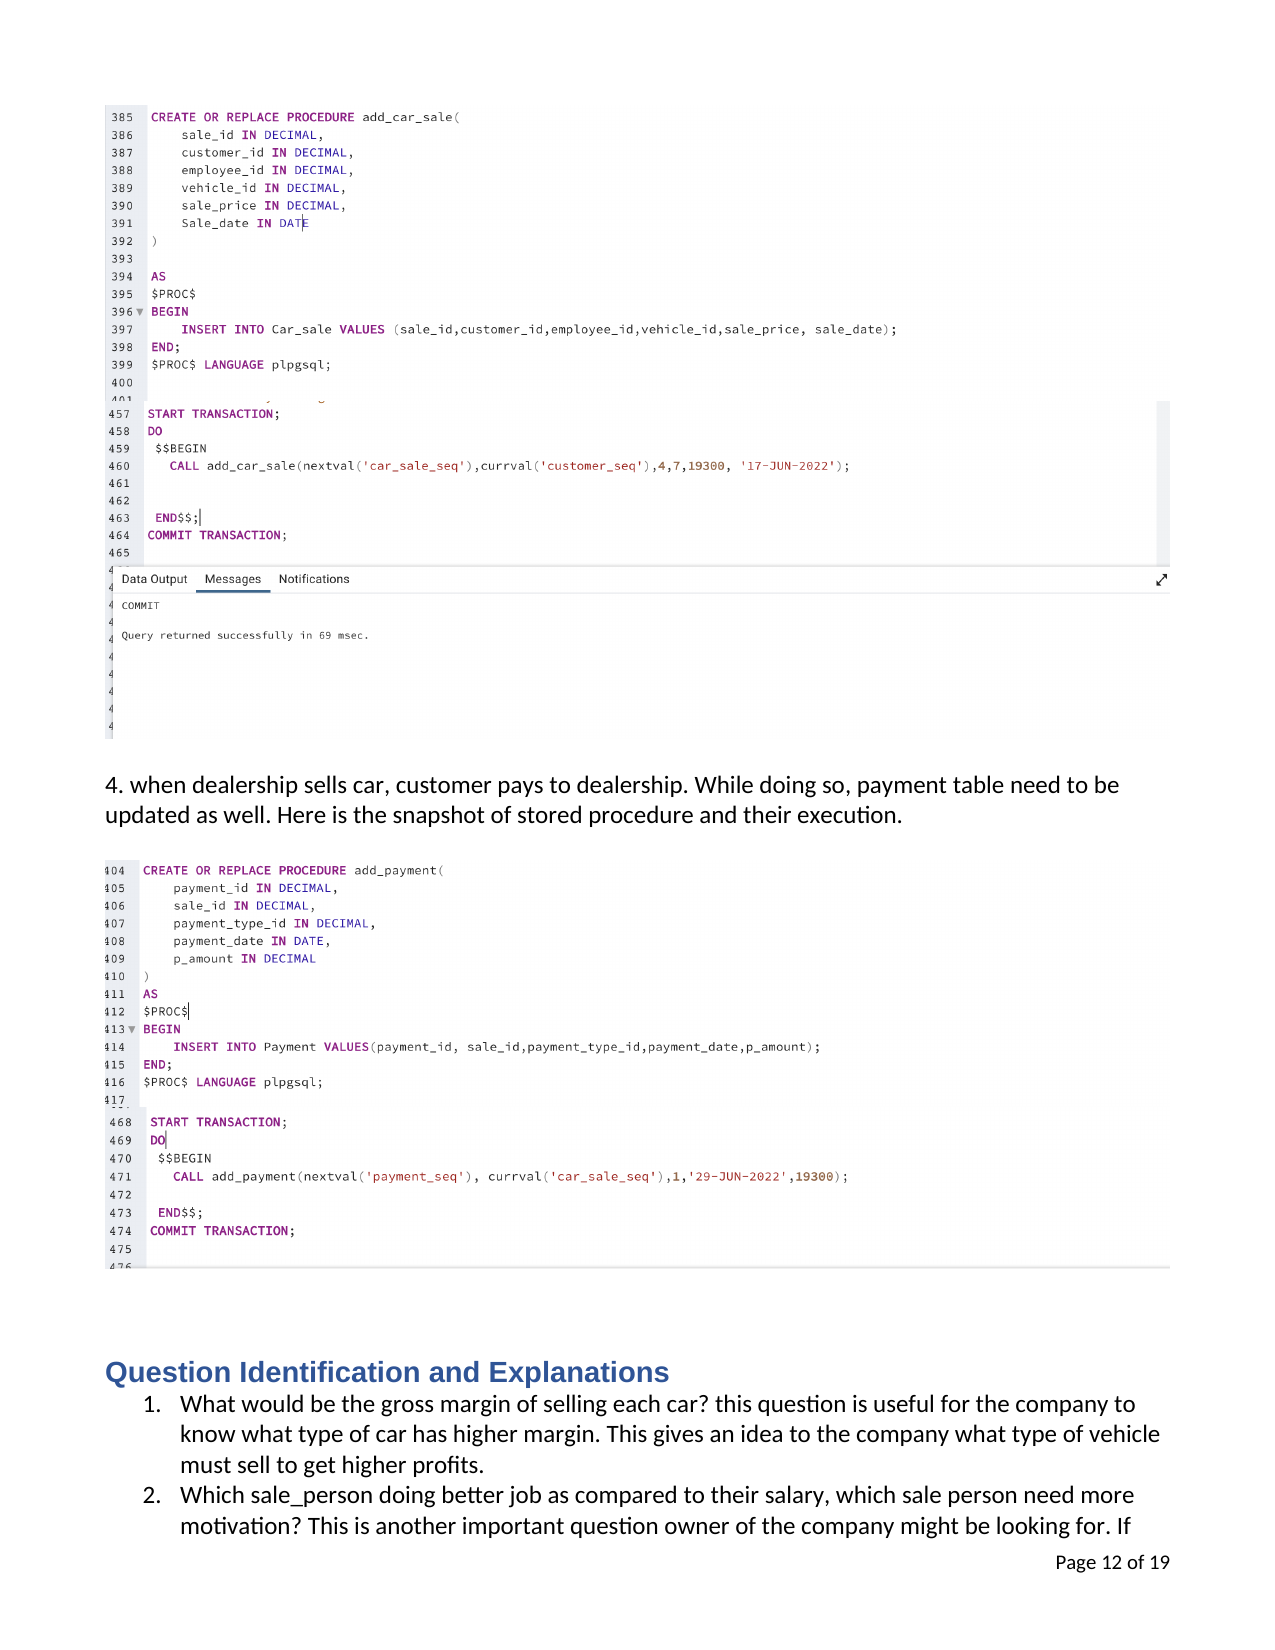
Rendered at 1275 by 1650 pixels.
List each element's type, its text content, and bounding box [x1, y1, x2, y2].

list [142, 1480, 1170, 1541]
list What would be the gross margin of selling each car? this question is useful for the company to know what type of car has higher margin. This gives an idea to the company what type of vehicle must sell to get higher profits. [142, 1388, 1170, 1480]
text 4. when dealership sells car, customer pays to dealership. While doing so, payment table need to be updated as well. Here is the snapshot of stored procedure and their execution. [105, 769, 1170, 830]
subtitle Question Identification and Explanations [105, 1354, 1170, 1388]
picture [105, 860, 1170, 1269]
picture [105, 105, 1170, 739]
